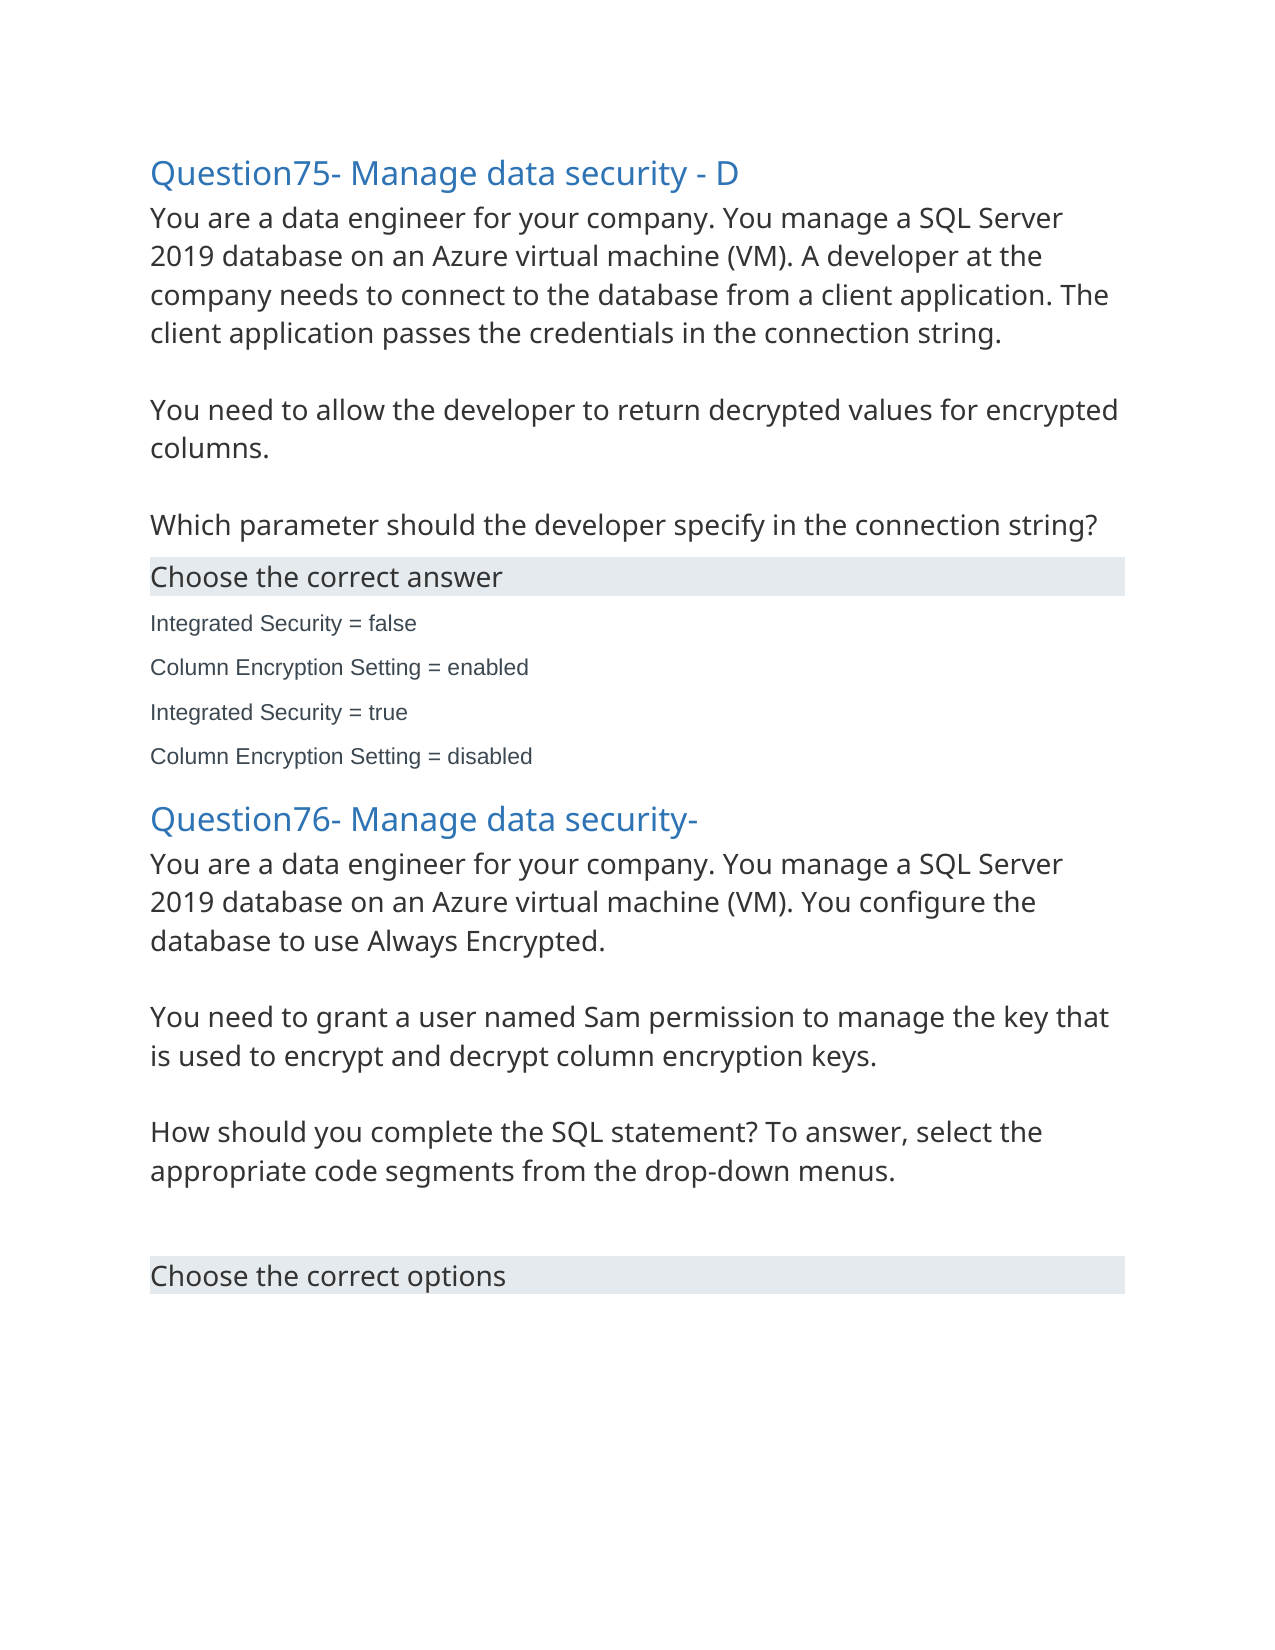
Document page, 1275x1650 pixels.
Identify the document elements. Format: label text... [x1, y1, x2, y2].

text Choose the correct options [150, 1256, 1125, 1294]
subtitle Question75- Manage data security - D [150, 150, 1125, 195]
text You are a data engineer for your company. You manage a SQL Server 2019 database on an Azure virtual machine (VM). A developer at the company needs to connect to the database from a client application. The client application passes the credentials in the connection string. You need to allow the developer to return decrypted values for encrypted columns. Which parameter should the developer specify in the connection string? [150, 198, 1125, 543]
text Choose the correct answer [150, 557, 1125, 596]
subtitle Question76- Manage data security- [150, 796, 1125, 842]
text Integrated Security = false [150, 609, 1125, 636]
text You are a data engineer for your company. You manage a SQL Server 2019 database on an Azure virtual machine (VM). You configure the database to use Always Encrypted. You need to grant a user named Sam permission to manage the key that is used to encrypt and decrypt column encryption keys. How should you complete the SQL statement? To answer, select the appropriate code segments from the drop-down menus. [150, 844, 1125, 1189]
text Column Encryption Setting = disabled [150, 743, 1125, 770]
text Integrated Security = true [150, 699, 1125, 725]
text Column Encryption Setting = enabled [150, 654, 1125, 681]
